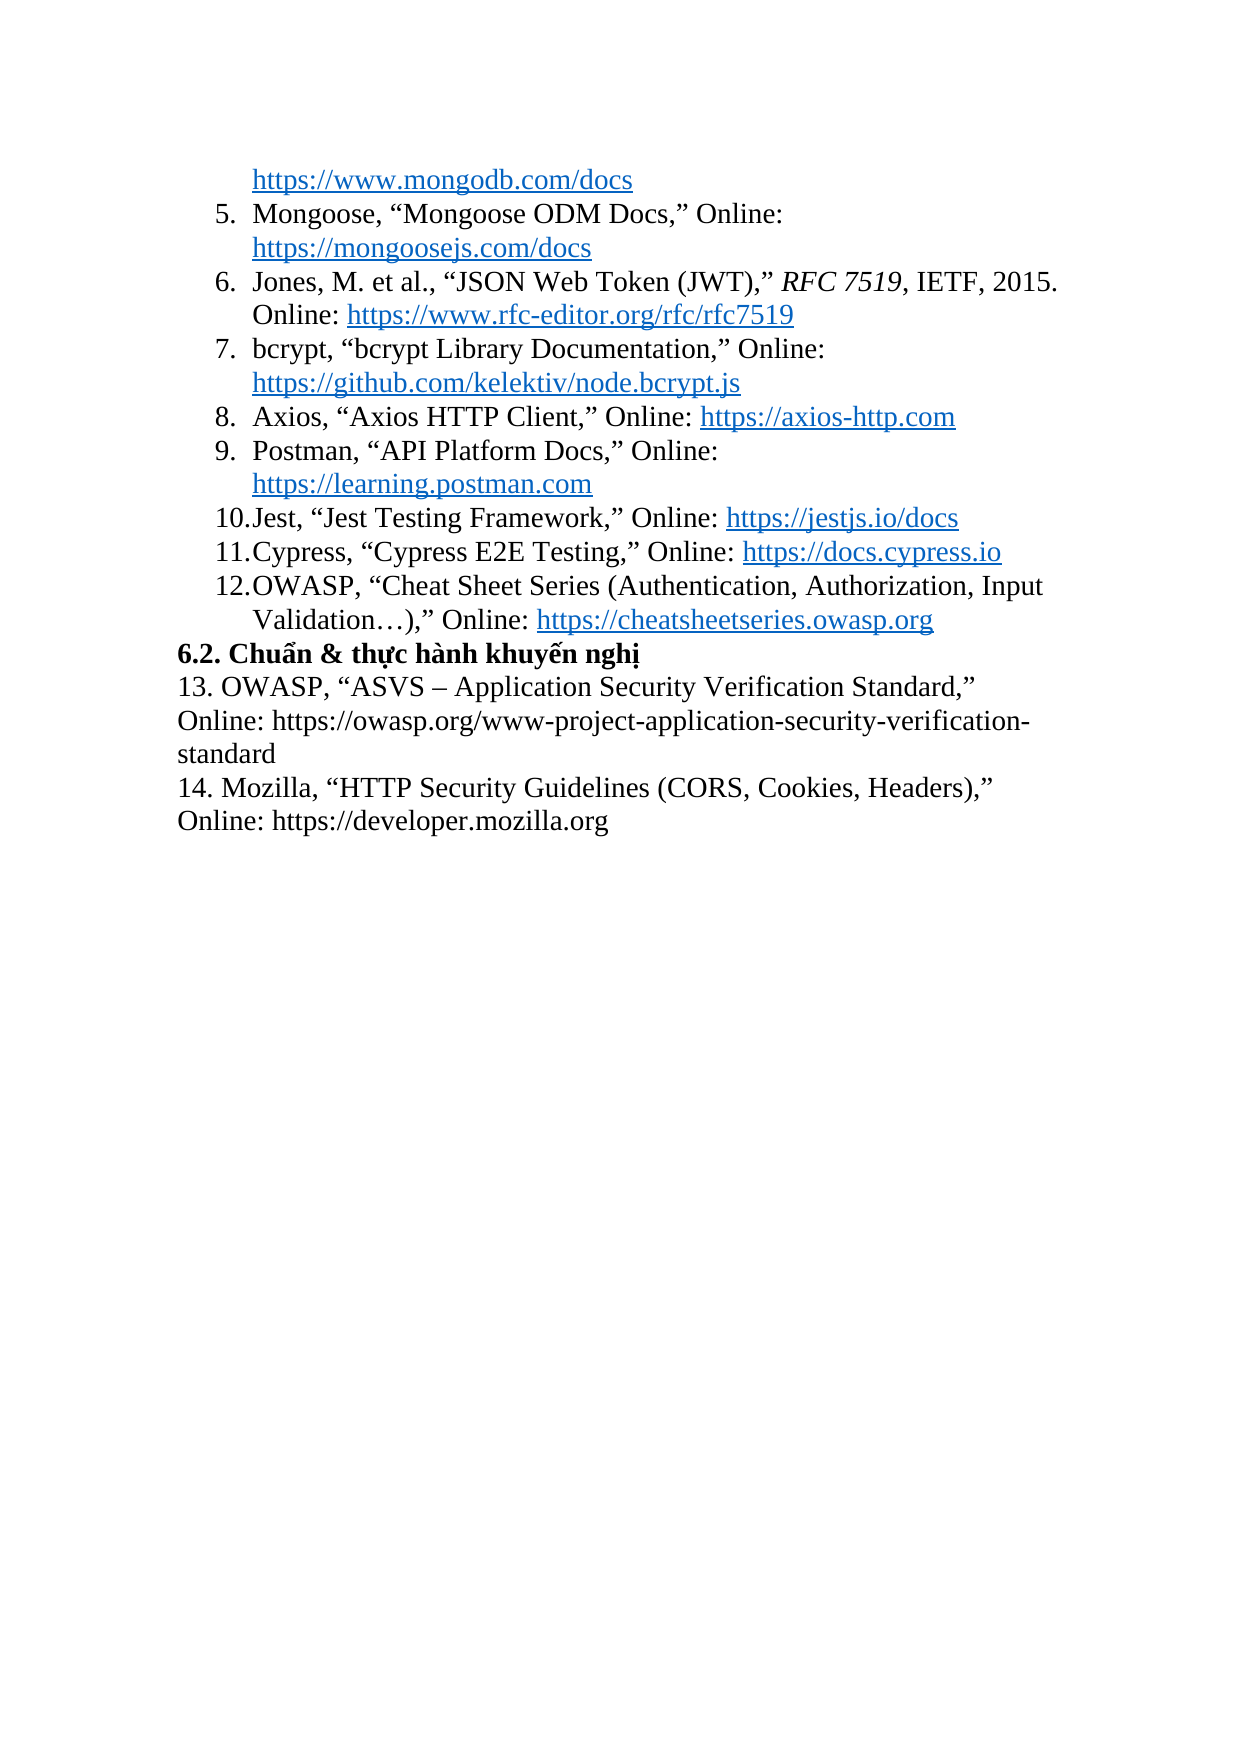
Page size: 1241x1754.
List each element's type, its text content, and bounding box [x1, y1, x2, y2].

list Jest, “Jest Testing Framework,” Online: https://jestjs.io/docs [214, 500, 1063, 534]
list bcrypt, “bcrypt Library Documentation,” Online: https://github.com/kelektiv/node.bcrypt.js [214, 331, 1063, 398]
list Postman, “API Platform Docs,” Online: https://learning.postman.com [214, 433, 1063, 500]
text 6.2. Chuẩn & thực hành khuyến nghị 13. OWASP, “ASVS – Application Security Verification Standard,” Online: https://owasp.org/www-project-application-security-verification-standard 14. Mozilla, “HTTP Security Guidelines (CORS, Cookies, Headers),” Online: https://developer.mozilla.org [177, 636, 1063, 837]
list OWASP, “Cheat Sheet Series (Authentication, Authorization, Input Validation…),” Online: https://cheatsheetseries.owasp.org [214, 568, 1063, 635]
list Jones, M. et al., “JSON Web Token (JWT),” RFC 7519, IETF, 2015. Online: https://www.rfc-editor.org/rfc/rfc7519 [214, 264, 1063, 331]
list MongoDB Inc., “MongoDB Manual,” Online: https://www.mongodb.com/docs [214, 162, 1063, 196]
list Cypress, “Cypress E2E Testing,” Online: https://docs.cypress.io [214, 534, 1063, 568]
list Mongoose, “Mongoose ODM Docs,” Online: https://mongoosejs.com/docs [214, 196, 1063, 263]
list Axios, “Axios HTTP Client,” Online: https://axios-http.com [214, 399, 1063, 432]
